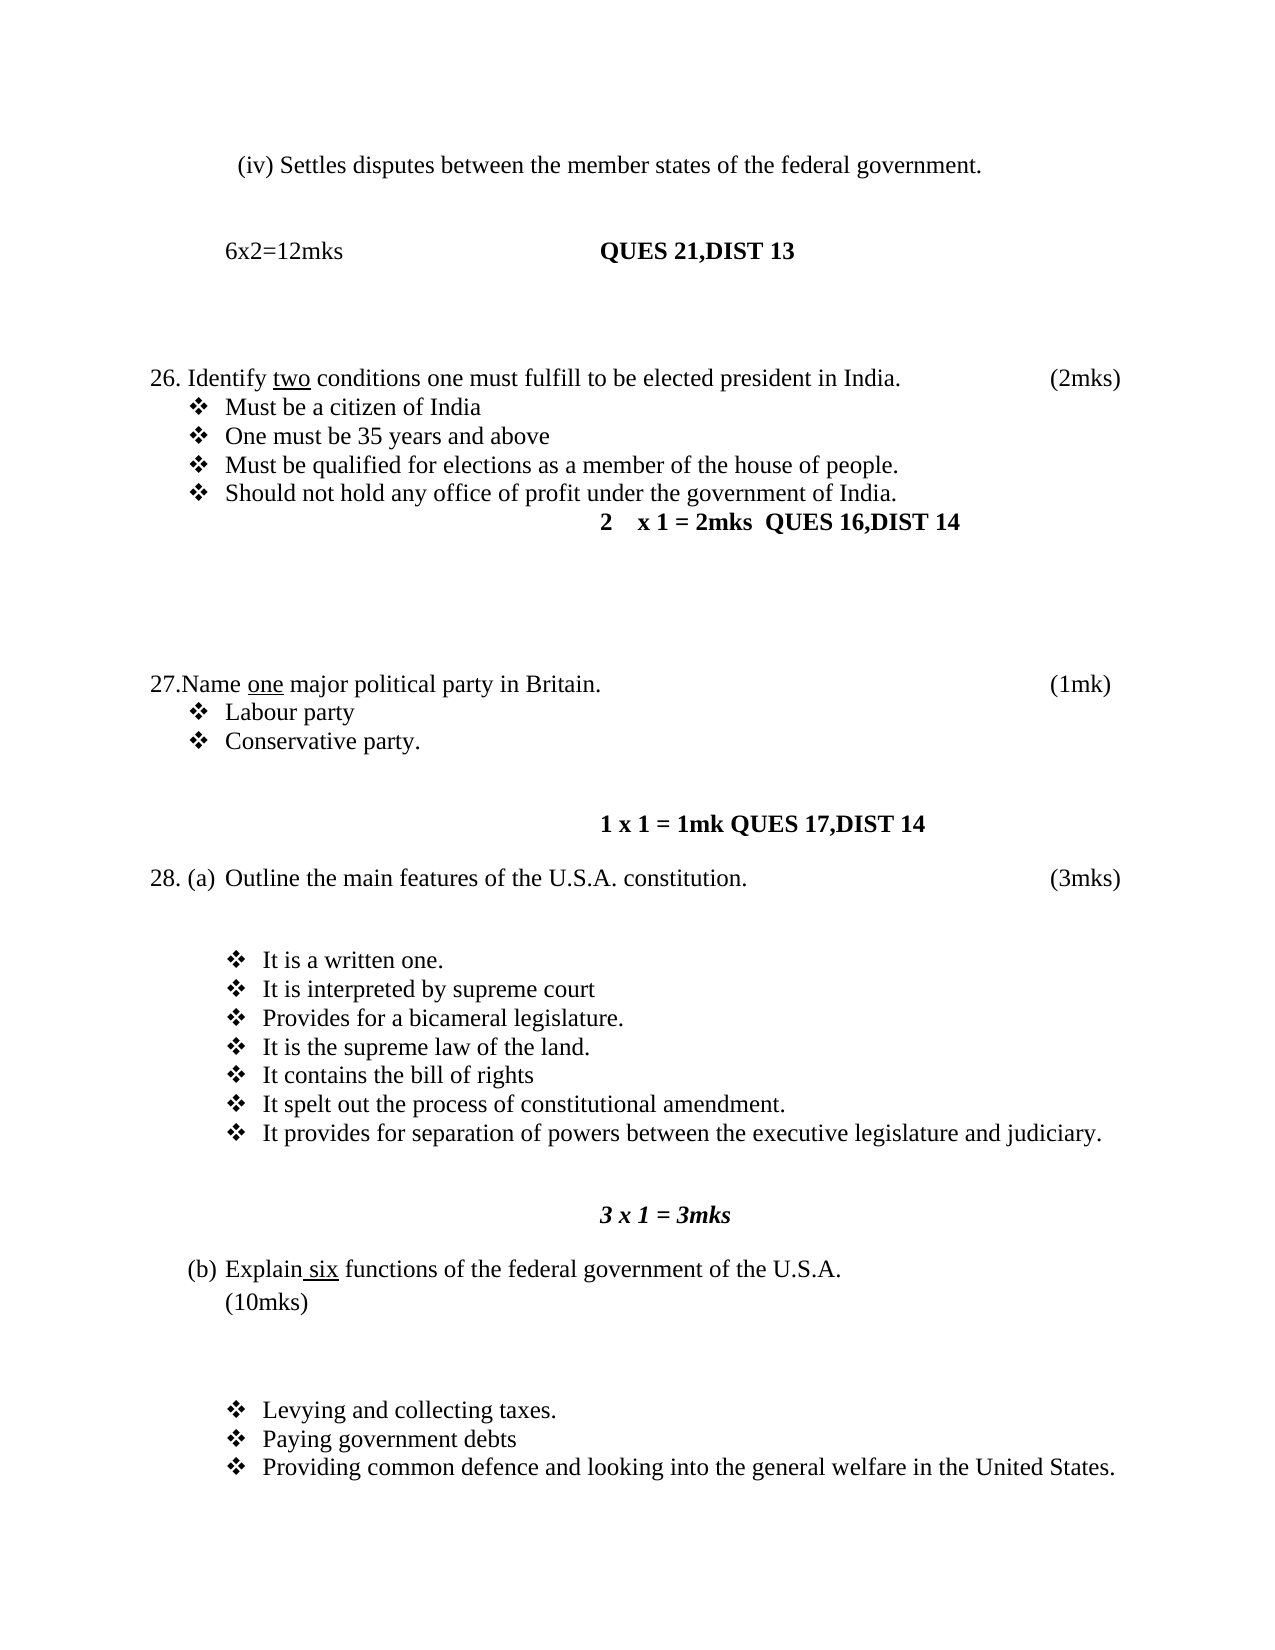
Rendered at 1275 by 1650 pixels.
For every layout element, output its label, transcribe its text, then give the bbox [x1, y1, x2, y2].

list It provides for separation of powers between the executive legislature and judiciary. [225, 1118, 1125, 1147]
list It is a written one. [225, 945, 1125, 974]
text (b) Explain six functions of the federal government of the U.S.A. (10mks) [150, 1254, 1125, 1316]
list Paying government debts [225, 1424, 1125, 1452]
list One must be 35 years and above [187, 421, 1125, 450]
list It contains the bill of rights [225, 1060, 1125, 1089]
text 27.Name one major political party in Britain. (1mk) [150, 669, 1125, 697]
list It is interpreted by supreme court [225, 974, 1125, 1003]
text (iv) Settles disputes between the member states of the federal government. 6x2=12mks QUES 21,DIST 13 [150, 150, 1125, 265]
list Levying and collecting taxes. [225, 1395, 1125, 1424]
list Conservative party. [187, 726, 1125, 755]
text 26. Identify two conditions one must fulfill to be elected president in India. (2mks) [150, 363, 1125, 392]
list Labour party [187, 697, 1125, 726]
list Providing common defence and looking into the general welfare in the United States. [225, 1452, 1125, 1481]
text 3 x 1 = 3mks [600, 1200, 1125, 1229]
list It spelt out the process of constitutional amendment. [225, 1089, 1125, 1118]
text 28. (a) Outline the main features of the U.S.A. constitution. (3mks) [150, 863, 1125, 891]
list Should not hold any office of profit under the government of India. [187, 478, 1125, 507]
text 1 x 1 = 1mk QUES 17,DIST 14 [600, 809, 1125, 838]
list Must be a citizen of India [187, 392, 1125, 421]
list Must be qualified for elections as a member of the house of people. [187, 450, 1125, 478]
list It is the supreme law of the land. [225, 1032, 1125, 1060]
list x 1 = 2mks QUES 16,DIST 14 [600, 507, 1125, 536]
list Provides for a bicameral legislature. [225, 1003, 1125, 1032]
